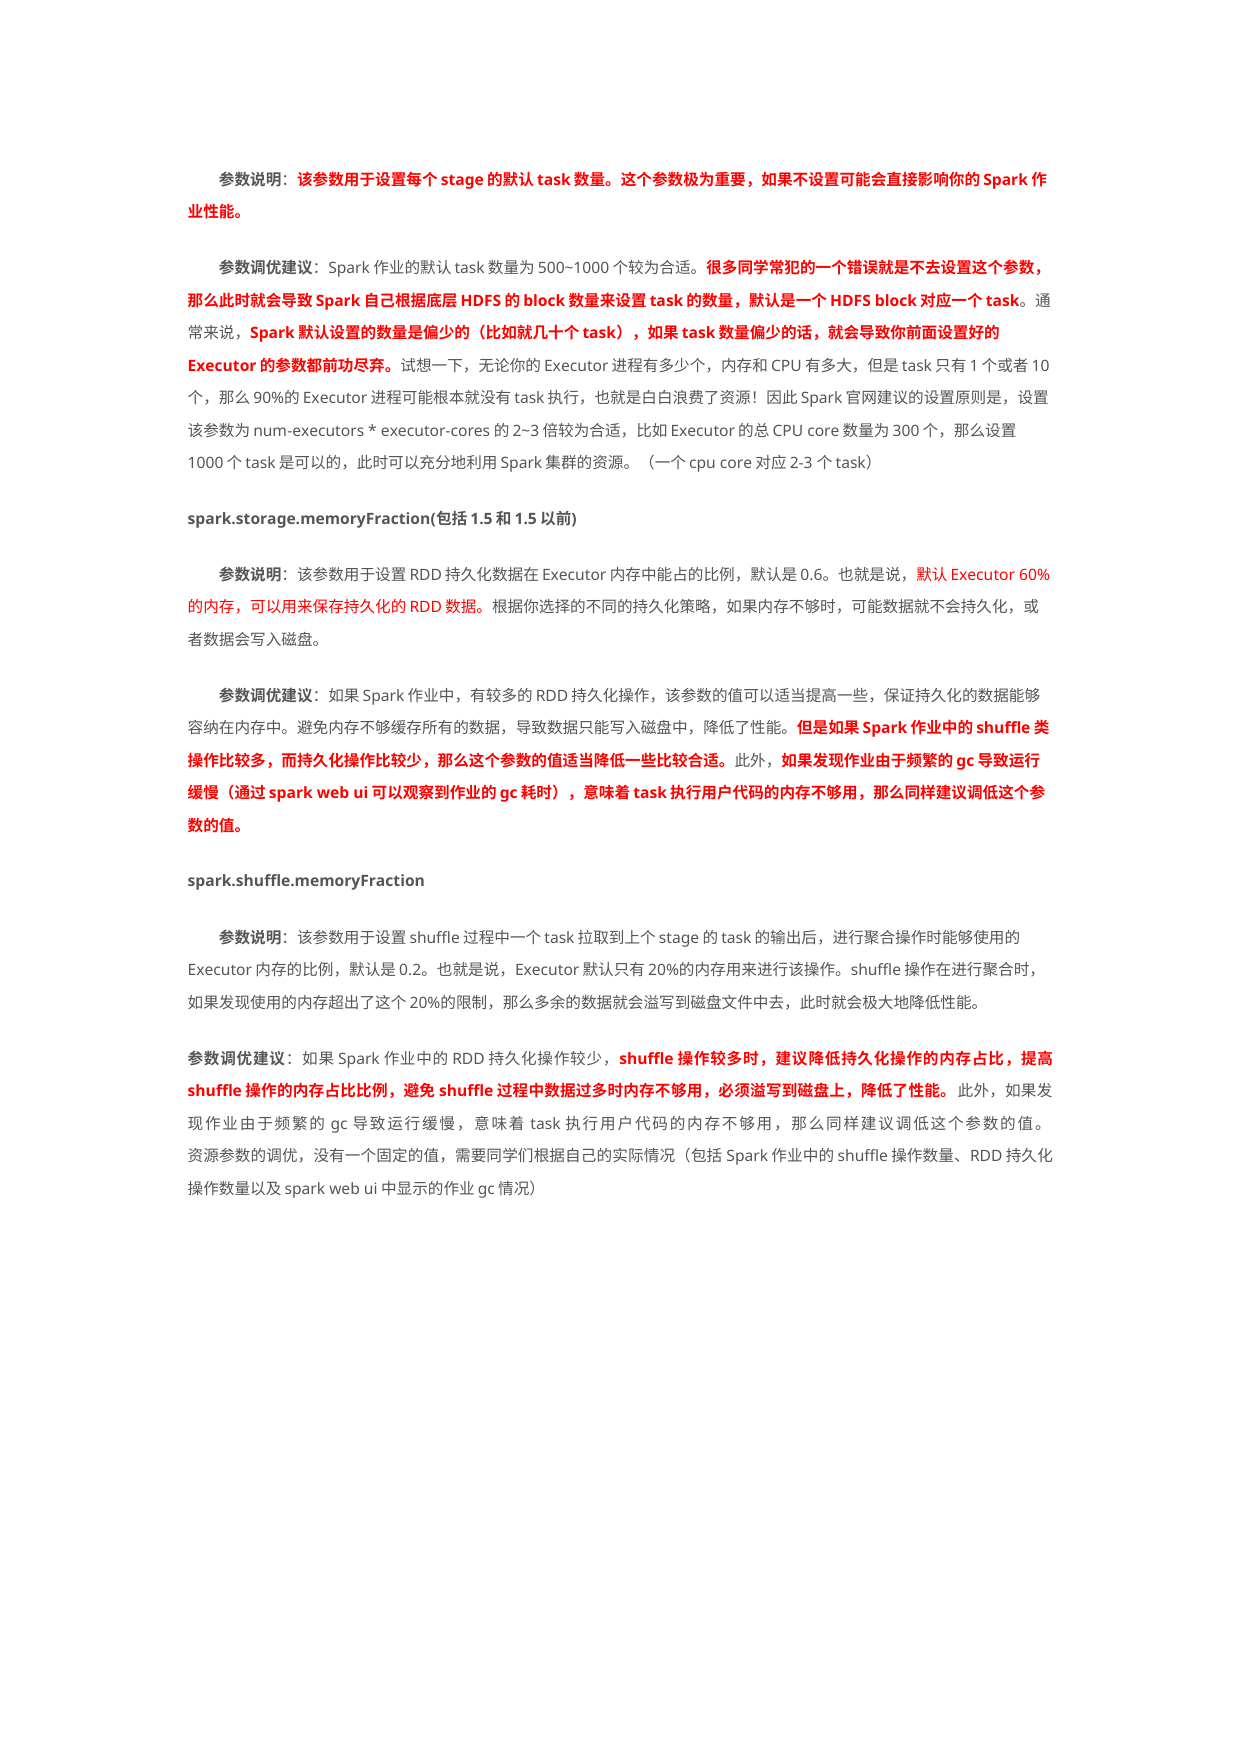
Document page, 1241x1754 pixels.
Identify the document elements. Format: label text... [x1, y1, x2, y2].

subtitle spark.shuffle.memoryFraction [187, 864, 1053, 897]
text 参数调优建议：Spark作业的默认task数量为500~1000个较为合适。很多同学常犯的一个错误就是不去设置这个参数，那么此时就会导致Spark自己根据底层HDFS的block数量来设置task的数量，默认是一个HDFS block对应一个task。通常来说，Spark默认设置的数量是偏少的（比如就几十个task），如果task数量偏少的话，就会导致你前面设置好的Executor的参数都前功尽弃。试想一下，无论你的Executor进程有多少个，内存和CPU有多大，但是task只有1个或者10个，那么90%的Executor进程可能根本就没有task执行，也就是白白浪费了资源！因此Spark官网建议的设置原则是，设置该参数为num-executors * executor-cores的2~3倍较为合适，比如Executor的总CPU core数量为300个，那么设置1000个task是可以的，此时可以充分地利用Spark集群的资源。（一个cpu core对应2-3 个task） [187, 250, 1053, 478]
text 参数调优建议：如果Spark作业中的RDD持久化操作较少，shuffle操作较多时，建议降低持久化操作的内存占比，提高shuffle操作的内存占比比例，避免shuffle过程中数据过多时内存不够用，必须溢写到磁盘上，降低了性能。此外，如果发现作业由于频繁的gc导致运行缓慢，意味着task执行用户代码的内存不够用，那么同样建议调低这个参数的值。 资源参数的调优，没有一个固定的值，需要同学们根据自己的实际情况（包括Spark作业中的shuffle操作数量、RDD持久化操作数量以及spark web ui中显示的作业gc情况） [187, 1041, 1053, 1203]
text 参数说明：该参数用于设置RDD持久化数据在Executor内存中能占的比例，默认是0.6。也就是说，默认Executor 60%的内存，可以用来保存持久化的RDD数据。根据你选择的不同的持久化策略，如果内存不够时，可能数据就不会持久化，或者数据会写入磁盘。 [187, 557, 1053, 655]
text 参数说明：该参数用于设置shuffle过程中一个task拉取到上个stage的task的输出后，进行聚合操作时能够使用的Executor内存的比例，默认是0.2。也就是说，Executor默认只有20%的内存用来进行该操作。shuffle操作在进行聚合时，如果发现使用的内存超出了这个20%的限制，那么多余的数据就会溢写到磁盘文件中去，此时就会极大地降低性能。 [187, 920, 1053, 1018]
text 参数说明：该参数用于设置每个stage的默认task数量。这个参数极为重要，如果不设置可能会直接影响你的Spark作业性能。 [187, 162, 1053, 227]
subtitle spark.storage.memoryFraction(包括1.5和1.5以前) [187, 501, 1053, 534]
text 参数调优建议：如果Spark作业中，有较多的RDD持久化操作，该参数的值可以适当提高一些，保证持久化的数据能够容纳在内存中。避免内存不够缓存所有的数据，导致数据只能写入磁盘中，降低了性能。但是如果Spark作业中的shuffle类操作比较多，而持久化操作比较少，那么这个参数的值适当降低一些比较合适。此外，如果发现作业由于频繁的gc导致运行缓慢（通过spark web ui可以观察到作业的gc耗时），意味着task执行用户代码的内存不够用，那么同样建议调低这个参数的值。 [187, 678, 1053, 841]
